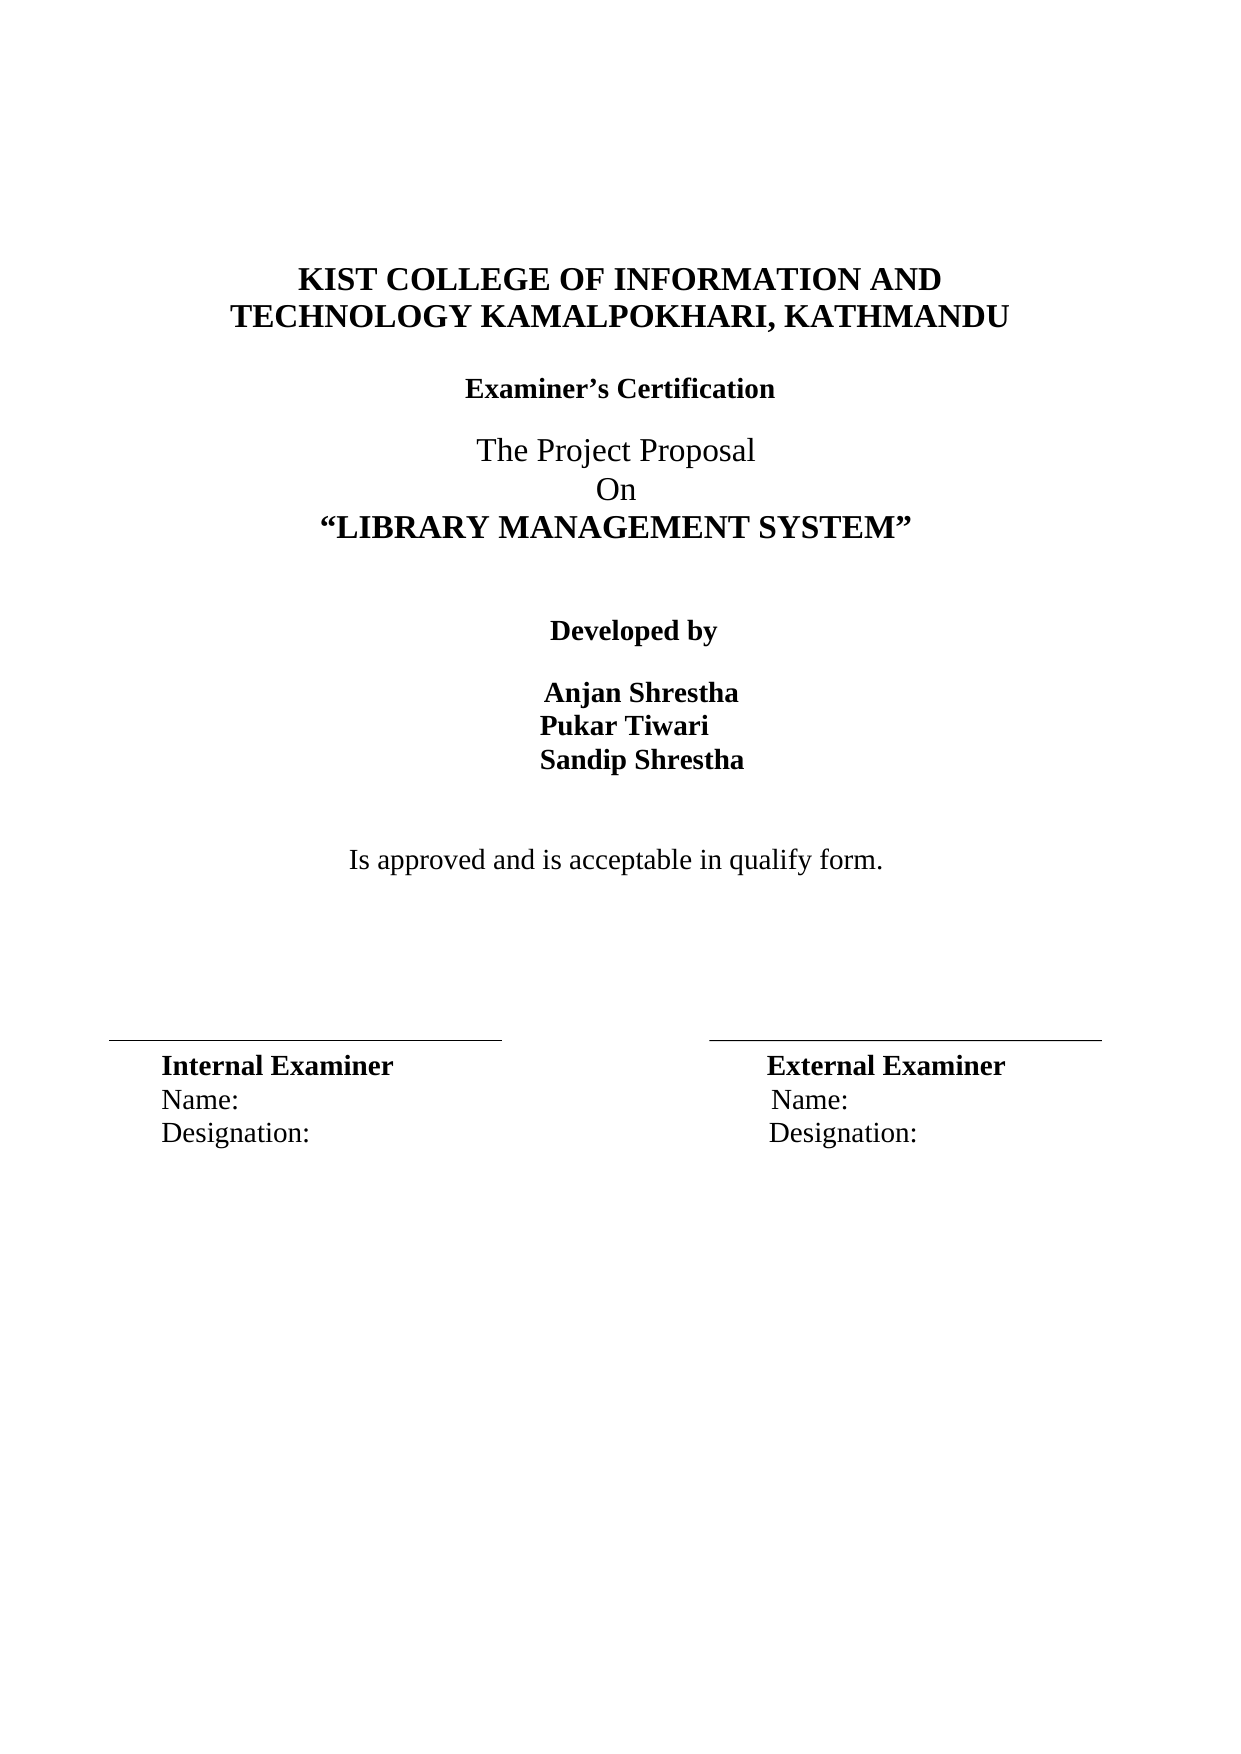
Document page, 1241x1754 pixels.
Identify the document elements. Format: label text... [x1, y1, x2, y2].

text Is approved and is acceptable in qualify form. [150, 842, 1082, 876]
text The Project Proposal [150, 431, 1082, 469]
text Sandip Shrestha [539, 742, 1090, 776]
table_header Internal Examiner Name: Designation: [150, 1048, 755, 1178]
text Developed by [550, 613, 1090, 646]
text Pukar Tiwari [539, 708, 1090, 742]
text “LIBRARY MANAGEMENT SYSTEM” [150, 507, 1082, 546]
text On [150, 469, 1082, 507]
table_header External Examiner Name: Designation: [755, 1048, 1088, 1178]
text KIST COLLEGE OF INFORMATION AND TECHNOLOGY KAMALPOKHARI, KATHMANDU [189, 261, 1051, 335]
text Anjan Shrestha [544, 675, 1090, 708]
text Examiner’s Certification [150, 371, 1090, 405]
